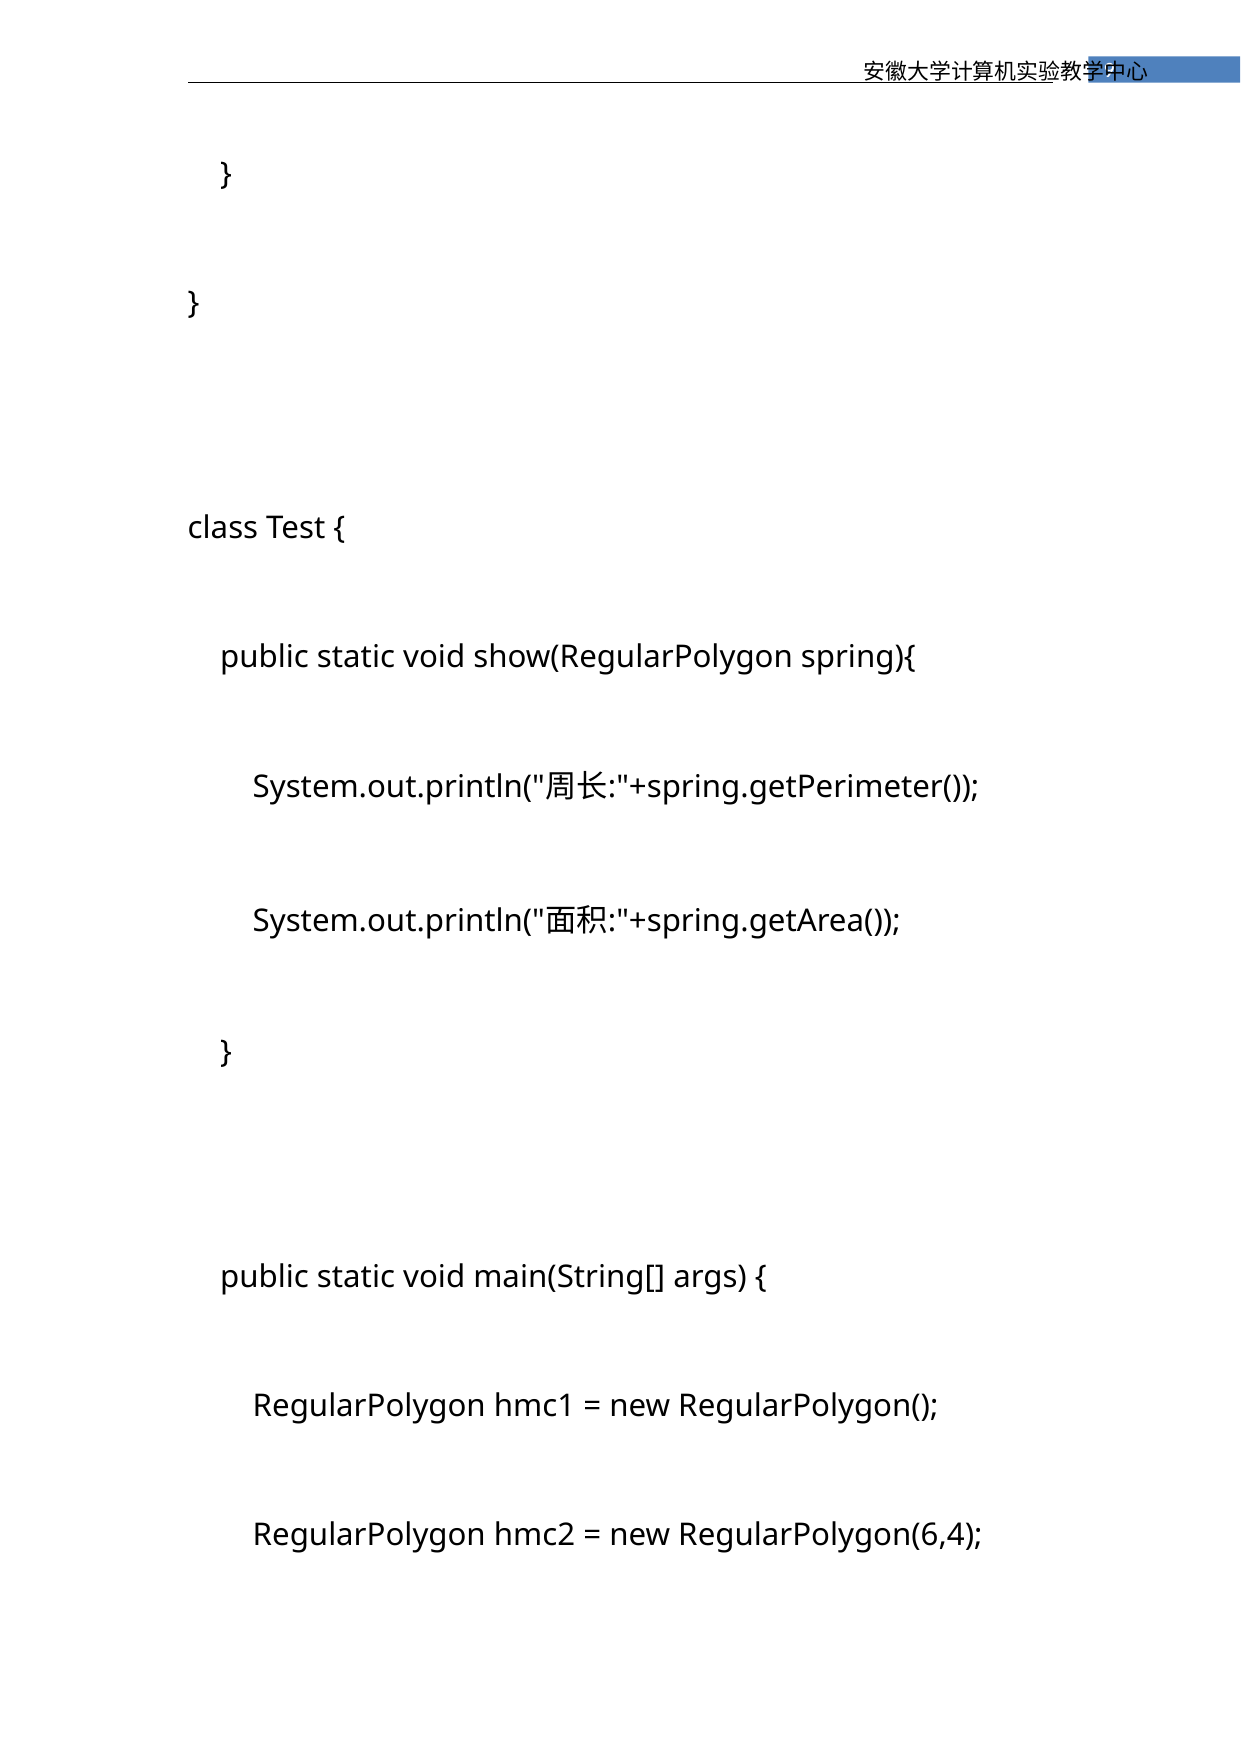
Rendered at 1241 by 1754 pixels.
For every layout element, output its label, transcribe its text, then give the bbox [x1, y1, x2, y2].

text RegularPolygon hmc1 = new RegularPolygon(); [187, 1372, 1053, 1437]
text } [187, 1018, 1053, 1083]
text class Test { [187, 494, 1053, 559]
text System.out.println("面积:"+spring.getArea()); [187, 885, 1053, 950]
text } [187, 269, 1053, 334]
text System.out.println("周长:"+spring.getPerimeter()); [187, 752, 1053, 817]
text public static void show(RegularPolygon spring){ [187, 623, 1053, 688]
text } [187, 140, 1053, 205]
text RegularPolygon hmc2 = new RegularPolygon(6,4); [187, 1501, 1053, 1566]
text public static void main(String[] args) { [187, 1243, 1053, 1308]
